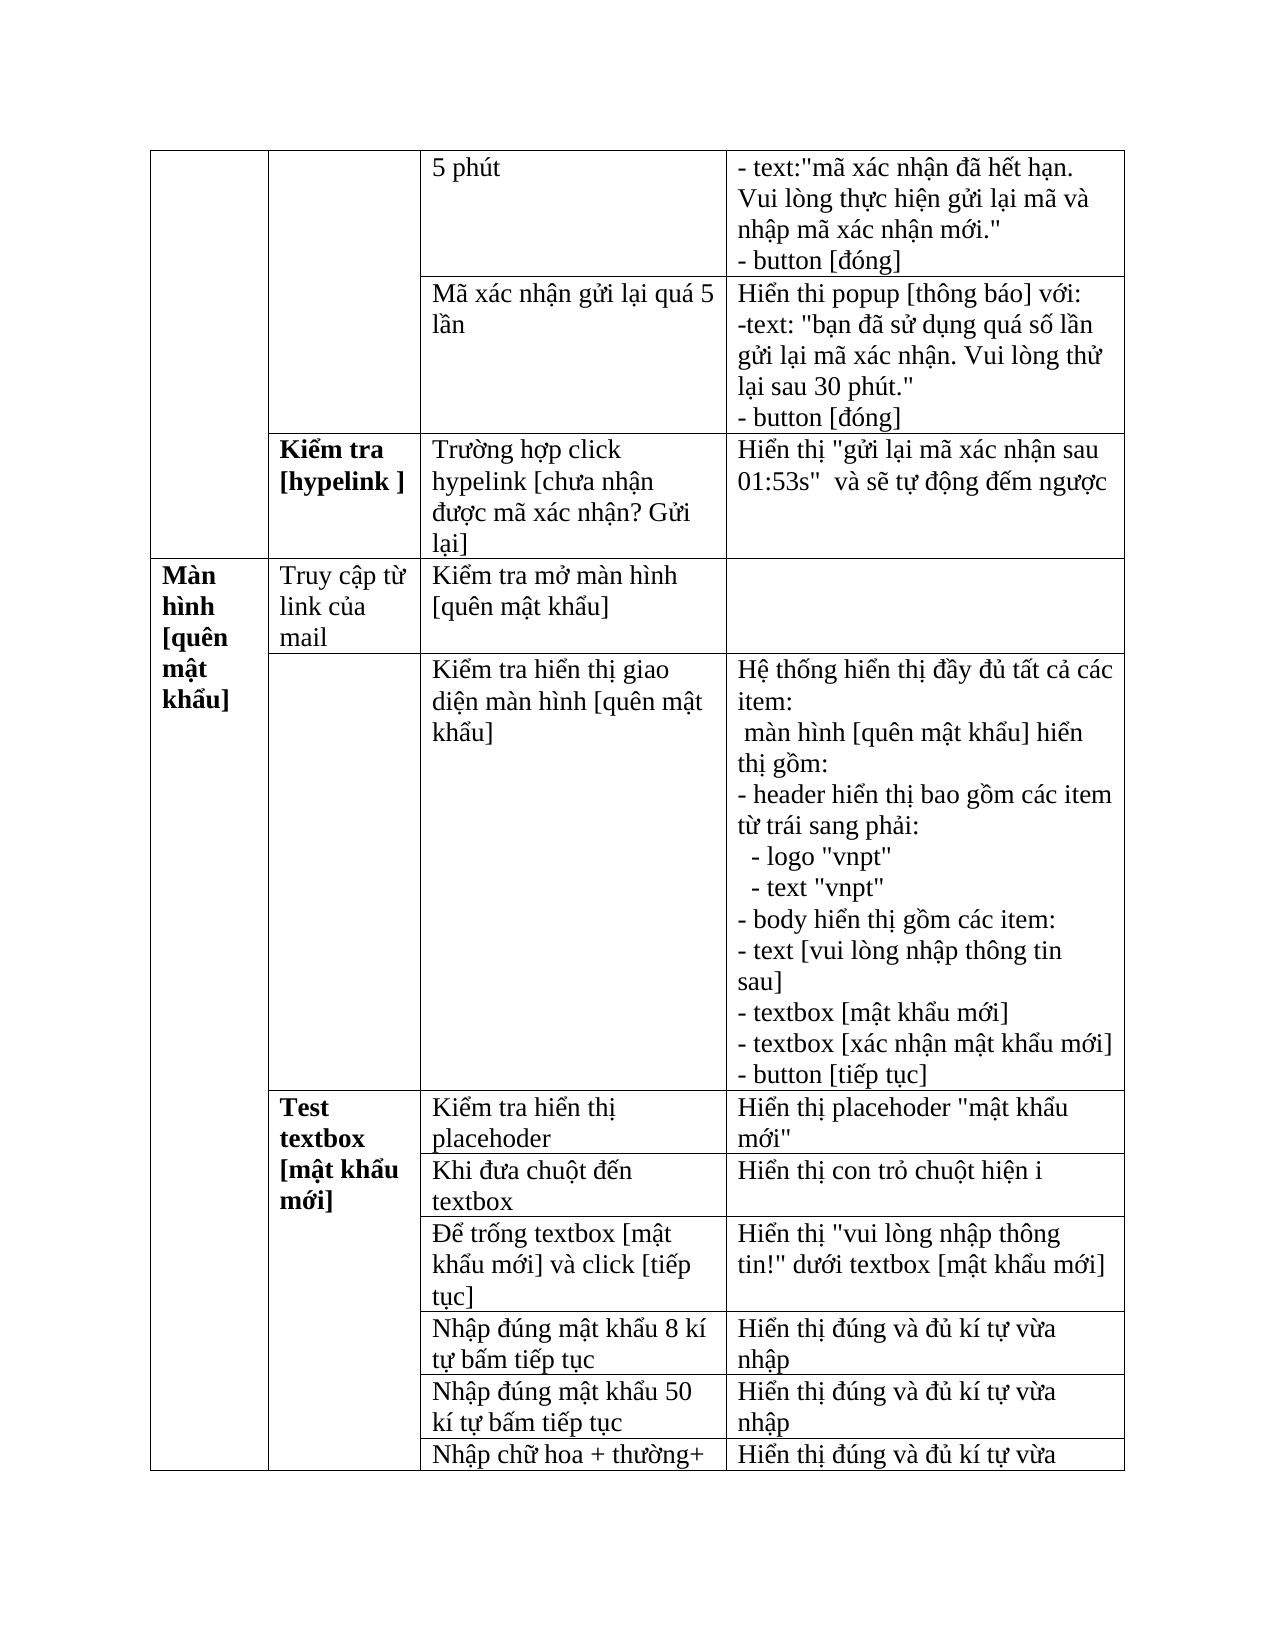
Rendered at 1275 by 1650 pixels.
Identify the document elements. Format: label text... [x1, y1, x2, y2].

table_cell [269, 654, 420, 1089]
table_cell Hiển thị placehoder "mật khẩu mới" [727, 1091, 1124, 1153]
table_cell Mã xác nhận hết hạn quá 5 phút [421, 151, 726, 276]
table_cell [727, 559, 1124, 652]
table_cell Hệ thống hiển thị đầy đủ tất cả các item: màn hình [quên mật khẩu] hiển thị gồm: - header hiển thị bao gồm các item từ trái sang phải: - logo "vnpt" - text "vnpt" - body hiển thị gồm các item: - text [vui lòng nhập thông tin sau] - textbox [mật khẩu mới] - textbox [xác nhận mật khẩu mới] - button [tiếp tục] [727, 654, 1124, 1089]
table_cell Nhập chữ hoa + thường+ số + kí tự đặc biệt [421, 1439, 726, 1470]
table_cell Để trống textbox [mật khẩu mới] và click [tiếp tục] [421, 1217, 726, 1311]
table_cell Kiểm tra [hypelink ] [269, 434, 420, 558]
table_cell Kiểm tra hiển thị placehoder [421, 1091, 726, 1153]
table_cell Kiểm tra mở màn hình [quên mật khẩu] [421, 559, 726, 652]
table_cell Nhập đúng mật khẩu 8 kí tự bấm tiếp tục [421, 1312, 726, 1374]
table_cell Kiểm tra hiển thị giao diện màn hình [quên mật khẩu] [421, 654, 726, 1089]
table_cell Mã xác nhận gửi lại quá 5 lần [421, 277, 726, 432]
table_cell Hiển thi popup [thông báo] với - text:"mã xác nhận đã hết hạn. Vui lòng thực hiện gửi lại mã và nhập mã xác nhận mới." - button [đóng] [727, 151, 1124, 276]
table_cell Nhập đúng mật khẩu 50 kí tự bấm tiếp tục [421, 1375, 726, 1437]
table_cell Hiển thị con trỏ chuột hiện i [727, 1154, 1124, 1216]
table_cell Hiển thị đúng và đủ kí tự vừa nhập [727, 1439, 1124, 1470]
table_cell Màn hình [quên mật khẩu] [151, 559, 268, 1470]
table_cell Hiển thị "gửi lại mã xác nhận sau 01:53s" và sẽ tự động đếm ngược [727, 434, 1124, 558]
table_cell Hiển thi popup [thông báo] với: -text: "bạn đã sử dụng quá số lần gửi lại mã xác nhận. Vui lòng thử lại sau 30 phút." - button [đóng] [727, 277, 1124, 432]
table_cell Trường hợp click hypelink [chưa nhận được mã xác nhận? Gửi lại] [421, 434, 726, 558]
table_cell Hiển thị "vui lòng nhập thông tin!" dưới textbox [mật khẩu mới] [727, 1217, 1124, 1311]
table_cell Hiển thị đúng và đủ kí tự vừa nhập [727, 1312, 1124, 1374]
table_cell Truy cập từ link của mail [269, 559, 420, 652]
table_cell Test textbox [mật khẩu mới] [269, 1091, 420, 1470]
table_cell Hiển thị đúng và đủ kí tự vừa nhập [727, 1375, 1124, 1437]
table_cell Khi đưa chuột đến textbox [421, 1154, 726, 1216]
